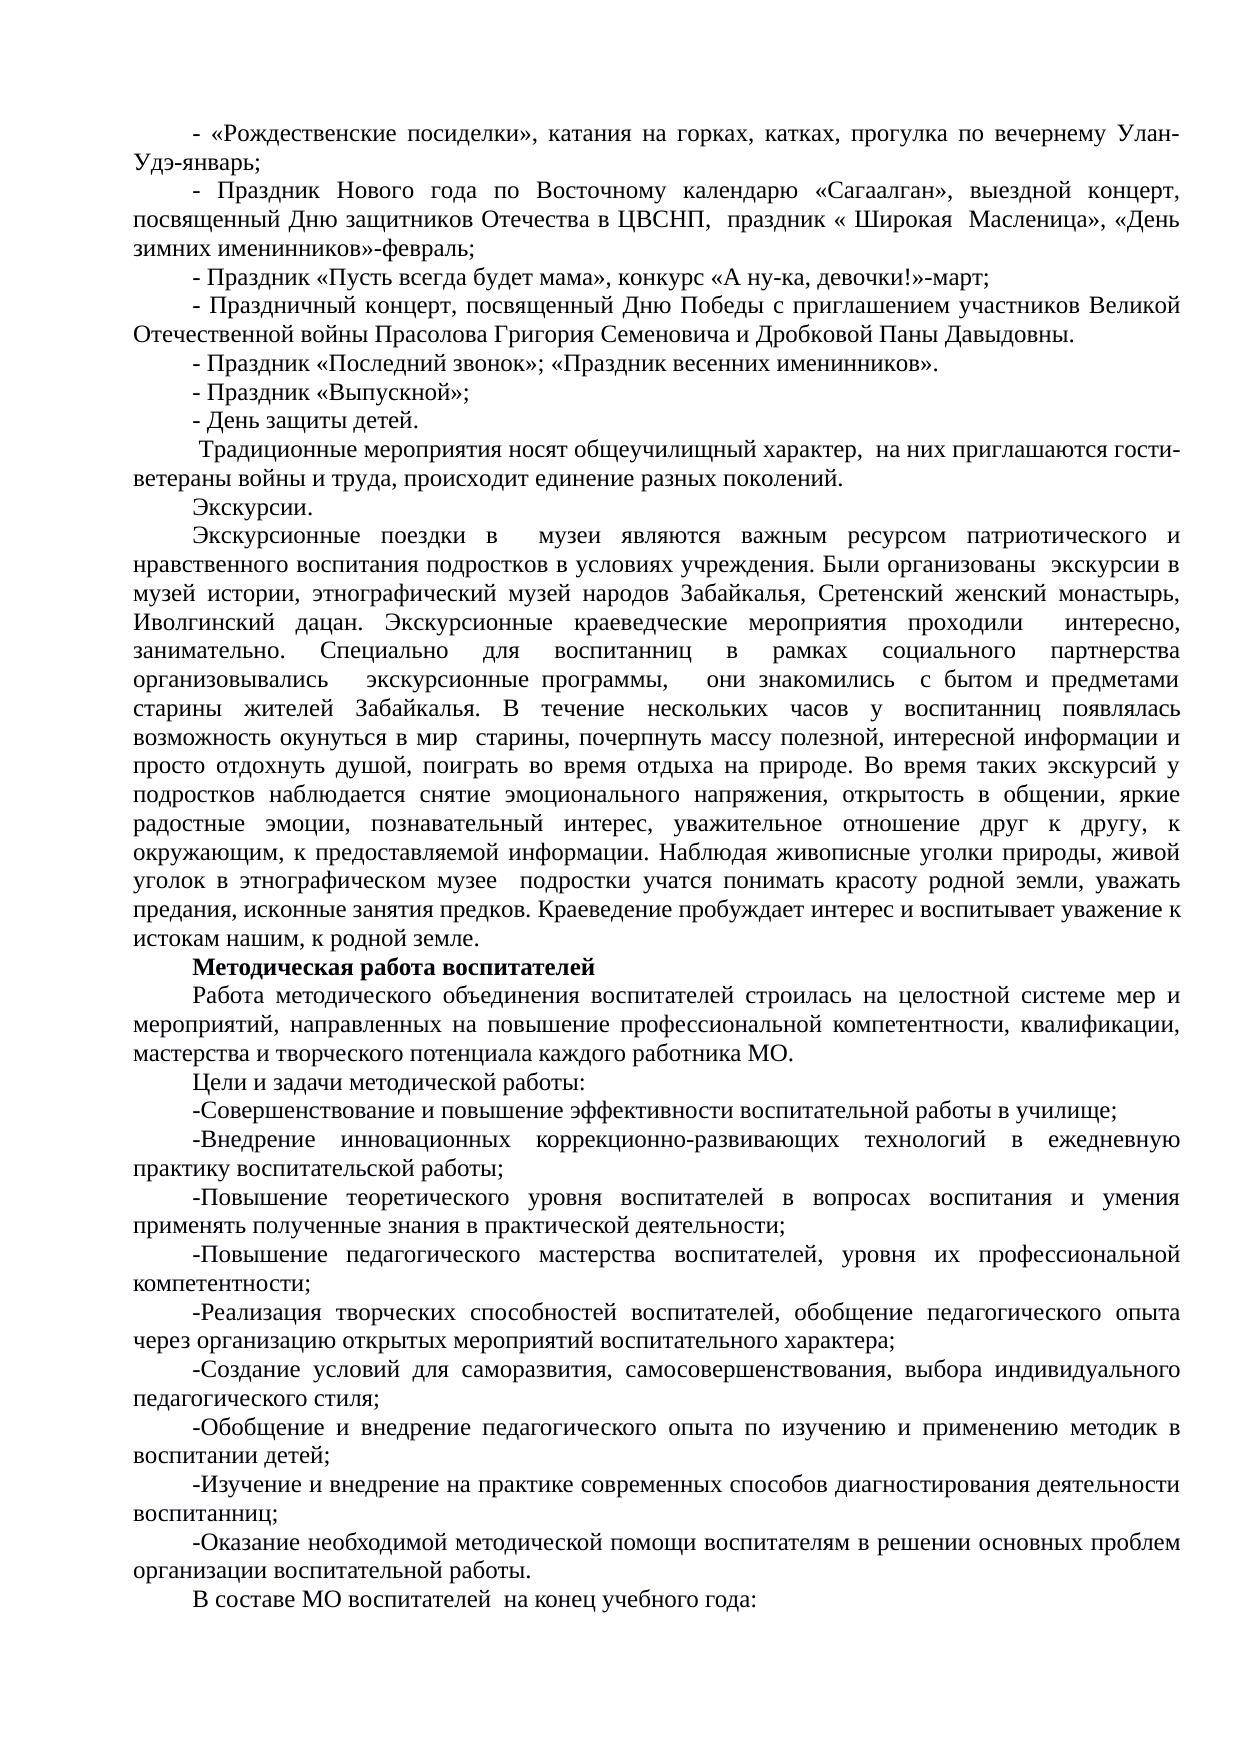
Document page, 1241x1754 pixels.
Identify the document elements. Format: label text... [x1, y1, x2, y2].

text -Оказание необходимой методической помощи воспитателям в решении основных проблем организации воспитательной работы. [133, 1527, 1181, 1584]
text - День защиты детей. [133, 406, 1181, 434]
text -Совершенствование и повышение эффективности воспитательной работы в училище; [133, 1096, 1181, 1124]
text - Праздник «Последний звонок»; «Праздник весенних именинников». [133, 348, 1181, 377]
text - Праздник Нового года по Восточному календарю «Сагаалган», выездной концерт, посвященный Дню защитников Отечества в ЦВСНП, праздник « Широкая Масленица», «День зимних именинников»-февраль; [133, 176, 1181, 262]
text -Изучение и внедрение на практике современных способов диагностирования деятельности воспитанниц; [133, 1469, 1181, 1527]
text Работа методического объединения воспитателей строилась на целостной системе мер и мероприятий, направленных на повышение профессиональной компетентности, квалификации, мастерства и творческого потенциала каждого работника МО. [133, 981, 1181, 1067]
text -Повышение теоретического уровня воспитателей в вопросах воспитания и умения применять полученные знания в практической деятельности; [133, 1182, 1181, 1239]
text -Повышение педагогического мастерства воспитателей, уровня их профессиональной компетентности; [133, 1239, 1181, 1297]
text -Обобщение и внедрение педагогического опыта по изучению и применению методик в воспитании детей; [133, 1412, 1181, 1469]
text Экскурсии. [133, 492, 1181, 521]
text -Создание условий для саморазвития, самосовершенствования, выбора индивидуального педагогического стиля; [133, 1354, 1181, 1412]
text - «Рождественские посиделки», катания на горках, катках, прогулка по вечернему Улан-Удэ-январь; [133, 118, 1181, 176]
text -Реализация творческих способностей воспитателей, обобщение педагогического опыта через организацию открытых мероприятий воспитательного характера; [133, 1297, 1181, 1354]
text В составе МО воспитателей на конец учебного года: [133, 1584, 1181, 1613]
text - Праздник «Пусть всегда будет мама», конкурс «А ну-ка, девочки!»-март; [133, 262, 1181, 291]
text Экскурсионные поездки в музеи являются важным ресурсом патриотического и нравственного воспитания подростков в условиях учреждения. Были организованы экскурсии в музей истории, этнографический музей народов Забайкалья, Сретенский женский монастырь, Иволгинский дацан. Экскурсионные краеведческие мероприятия проходили интересно, занимательно. Специально для воспитанниц в рамках социального партнерства организовывались экскурсионные программы, они знакомились с бытом и предметами старины жителей Забайкалья. В течение нескольких часов у воспитанниц появлялась возможность окунуться в мир старины, почерпнуть массу полезной, интересной информации и просто отдохнуть душой, поиграть во время отдыха на природе. Во время таких экскурсий у подростков наблюдается снятие эмоционального напряжения, открытость в общении, яркие радостные эмоции, познавательный интерес, уважительное отношение друг к другу, к окружающим, к предоставляемой информации. Наблюдая живописные уголки природы, живой уголок в этнографическом музее подростки учатся понимать красоту родной земли, уважать предания, исконные занятия предков. Краеведение пробуждает интерес и воспитывает уважение к истокам нашим, к родной земле. [133, 521, 1181, 952]
text Методическая работа воспитателей [133, 952, 1181, 981]
text - Праздничный концерт, посвященный Дню Победы с приглашением участников Великой Отечественной войны Прасолова Григория Семеновича и Дробковой Паны Давыдовны. [133, 291, 1181, 348]
text Традиционные мероприятия носят общеучилищный характер, на них приглашаются гости-ветераны войны и труда, происходит единение разных поколений. [133, 434, 1181, 492]
text - Праздник «Выпускной»; [133, 377, 1181, 406]
text Цели и задачи методической работы: [133, 1067, 1181, 1096]
text -Внедрение инновационных коррекционно-развивающих технологий в ежедневную практику воспитательской работы; [133, 1124, 1181, 1182]
